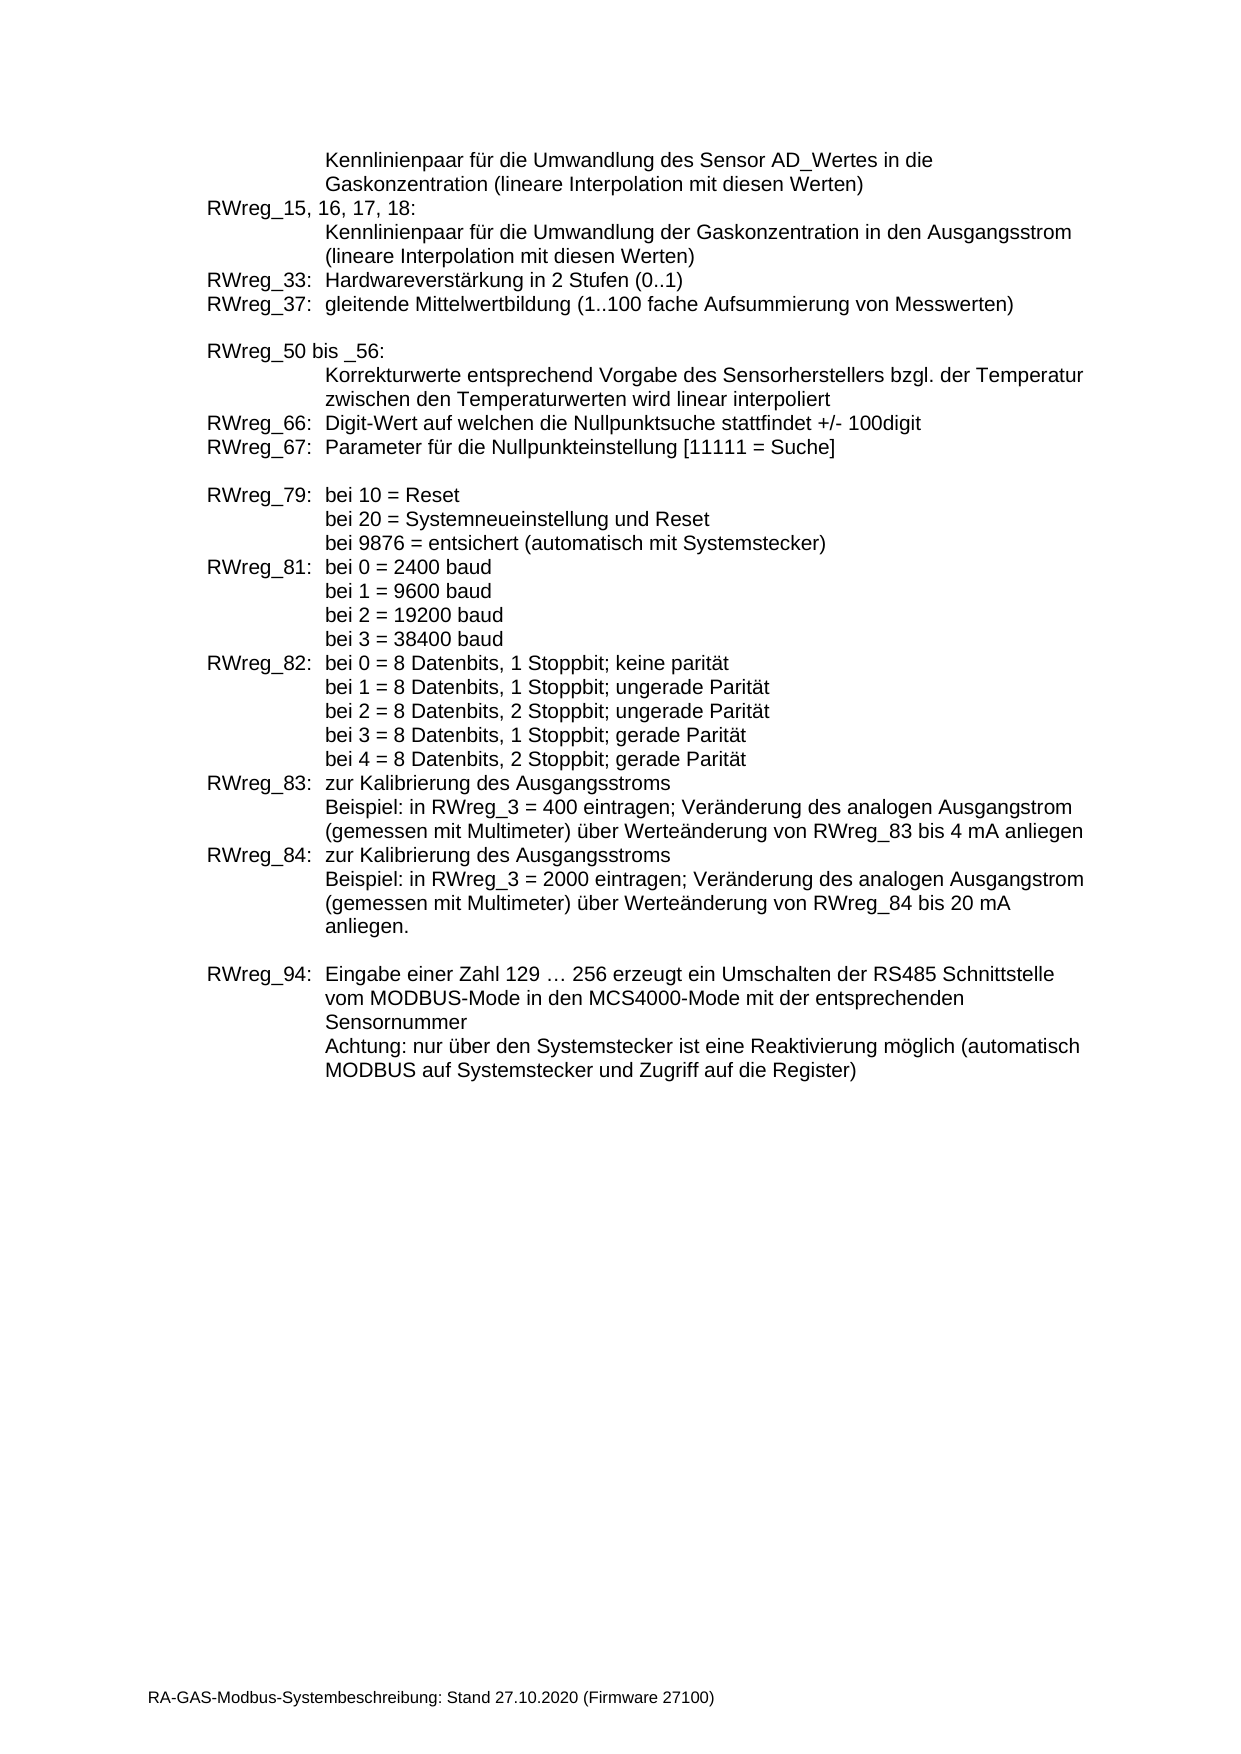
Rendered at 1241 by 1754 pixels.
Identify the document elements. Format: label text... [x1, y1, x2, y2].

text RWreg_79: bei 10 = Reset bei 20 = Systemneueinstellung und Reset bei 9876 = entsichert (automatisch mit Systemstecker) [207, 483, 1093, 555]
text RWreg_37: gleitende Mittelwertbildung (1..100 fache Aufsummierung von Messwerten) [207, 291, 1093, 315]
text RWreg_33: Hardwareverstärkung in 2 Stufen (0..1) [207, 267, 1093, 291]
text RWreg_83: zur Kalibrierung des Ausgangsstroms Beispiel: in RWreg_3 = 400 eintragen; Veränderung des analogen Ausgangstrom (gemessen mit Multimeter) über Werteänderung von RWreg_83 bis 4 mA anliegen [207, 771, 1093, 842]
text RWreg_15, 16, 17, 18: [207, 196, 1093, 219]
text RWreg_82: bei 0 = 8 Datenbits, 1 Stoppbit; keine parität bei 1 = 8 Datenbits, 1 Stoppbit; ungerade Parität bei 2 = 8 Datenbits, 2 Stoppbit; ungerade Parität bei 3 = 8 Datenbits, 1 Stoppbit; gerade Parität bei 4 = 8 Datenbits, 2 Stoppbit; gerade Parität [207, 651, 1093, 771]
text RWreg_81: bei 0 = 2400 baud bei 1 = 9600 baud bei 2 = 19200 baud bei 3 = 38400 baud [207, 555, 1093, 651]
text Kennlinienpaar für die Umwandlung der Gaskonzentration in den Ausgangsstrom (lineare Interpolation mit diesen Werten) [207, 219, 1093, 267]
text RWreg_94: Eingabe einer Zahl 129 … 256 erzeugt ein Umschalten der RS485 Schnittstelle vom MODBUS-Mode in den MCS4000-Mode mit der entsprechenden Sensornummer Achtung: nur über den Systemstecker ist eine Reaktivierung möglich (automatisch MODBUS auf Systemstecker und Zugriff auf die Register) [207, 962, 1093, 1082]
text RWreg_66: Digit-Wert auf welchen die Nullpunktsuche stattfindet +/- 100digit [207, 411, 1093, 435]
text RWreg_84: zur Kalibrierung des Ausgangsstroms Beispiel: in RWreg_3 = 2000 eintragen; Veränderung des analogen Ausgangstrom (gemessen mit Multimeter) über Werteänderung von RWreg_84 bis 20 mA anliegen. [207, 842, 1093, 938]
text RWreg_50 bis _56: [207, 339, 1093, 363]
text Kennlinienpaar für die Umwandlung des Sensor AD_Wertes in die Gaskonzentration (lineare Interpolation mit diesen Werten) [207, 148, 1093, 196]
text Korrekturwerte entsprechend Vorgabe des Sensorherstellers bzgl. der Temperatur zwischen den Temperaturwerten wird linear interpoliert [207, 363, 1093, 411]
text RWreg_67: Parameter für die Nullpunkteinstellung [11111 = Suche] [207, 435, 1093, 459]
